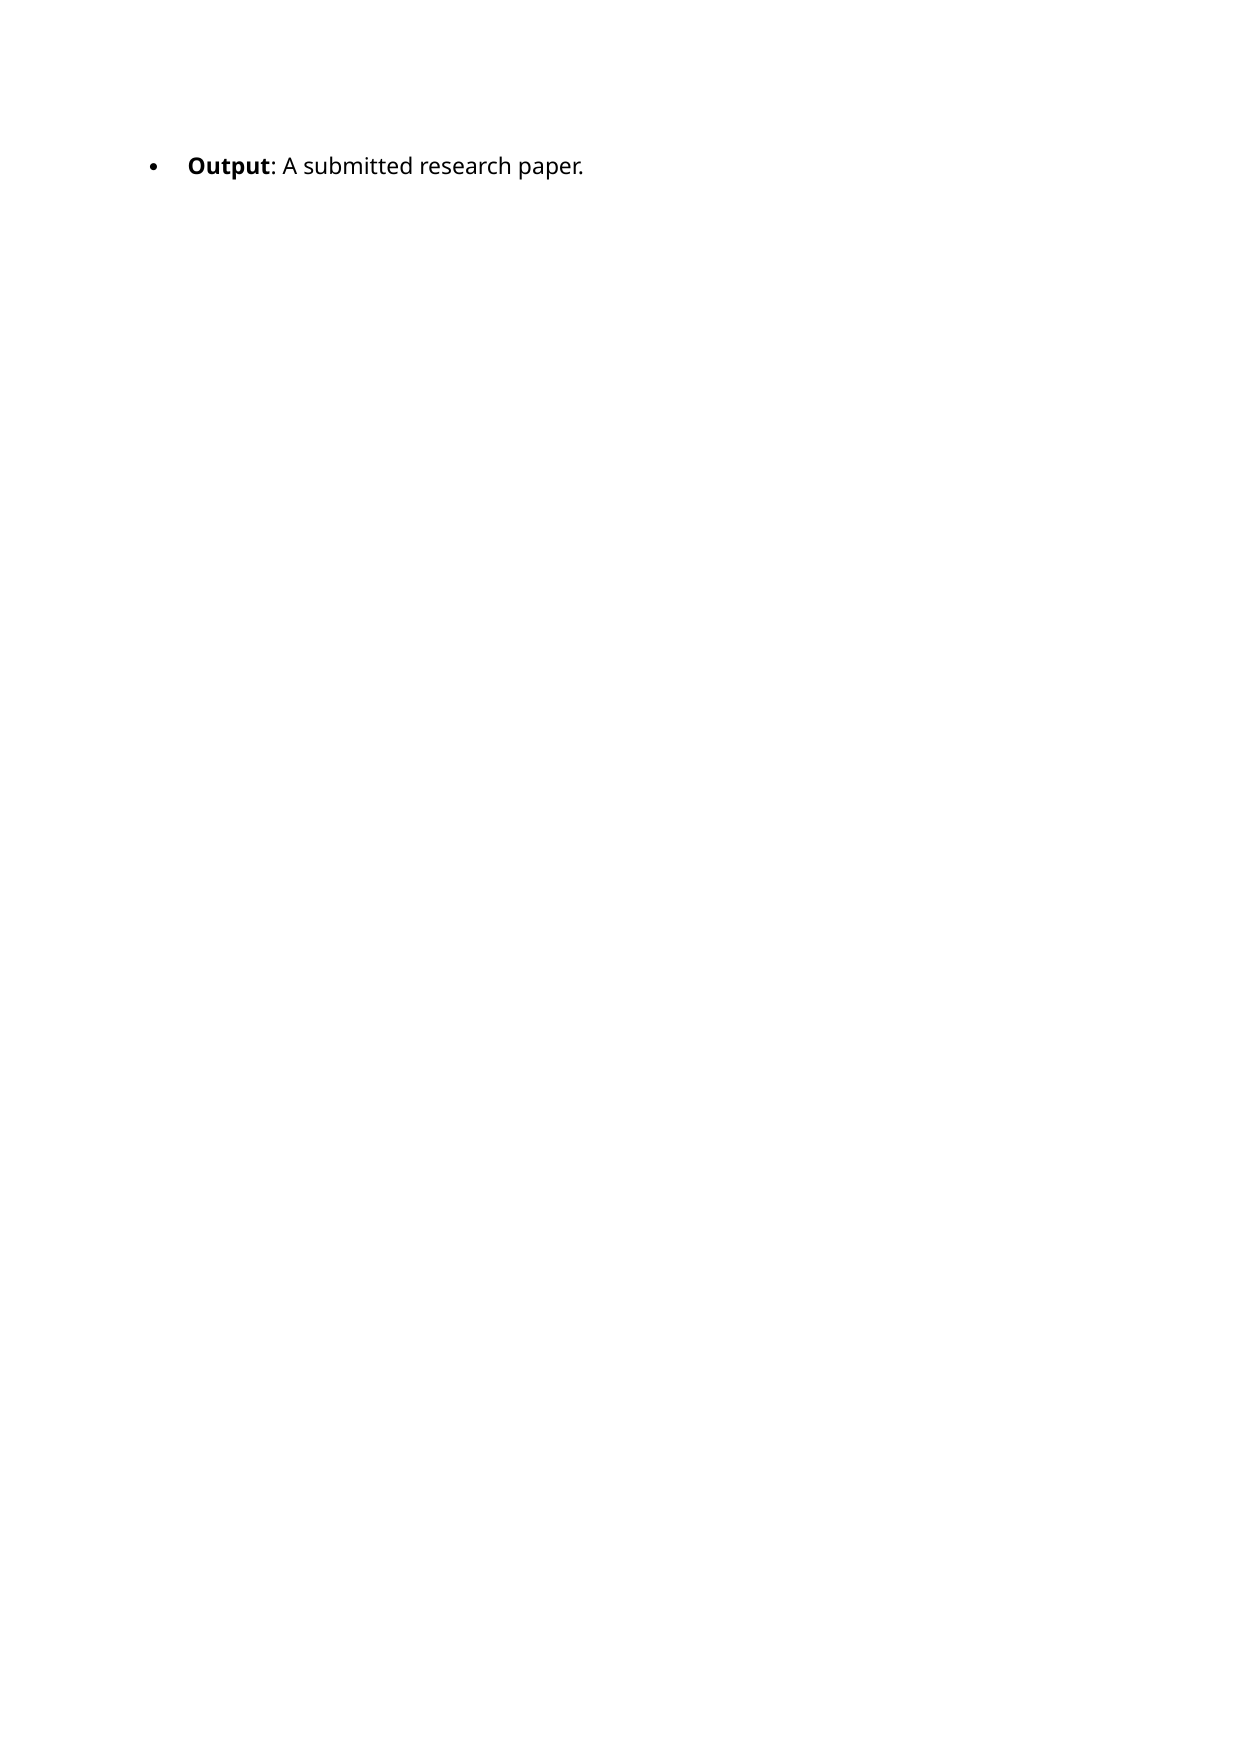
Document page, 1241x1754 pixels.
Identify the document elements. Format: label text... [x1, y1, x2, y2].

list Output: A submitted research paper. [150, 150, 1090, 181]
